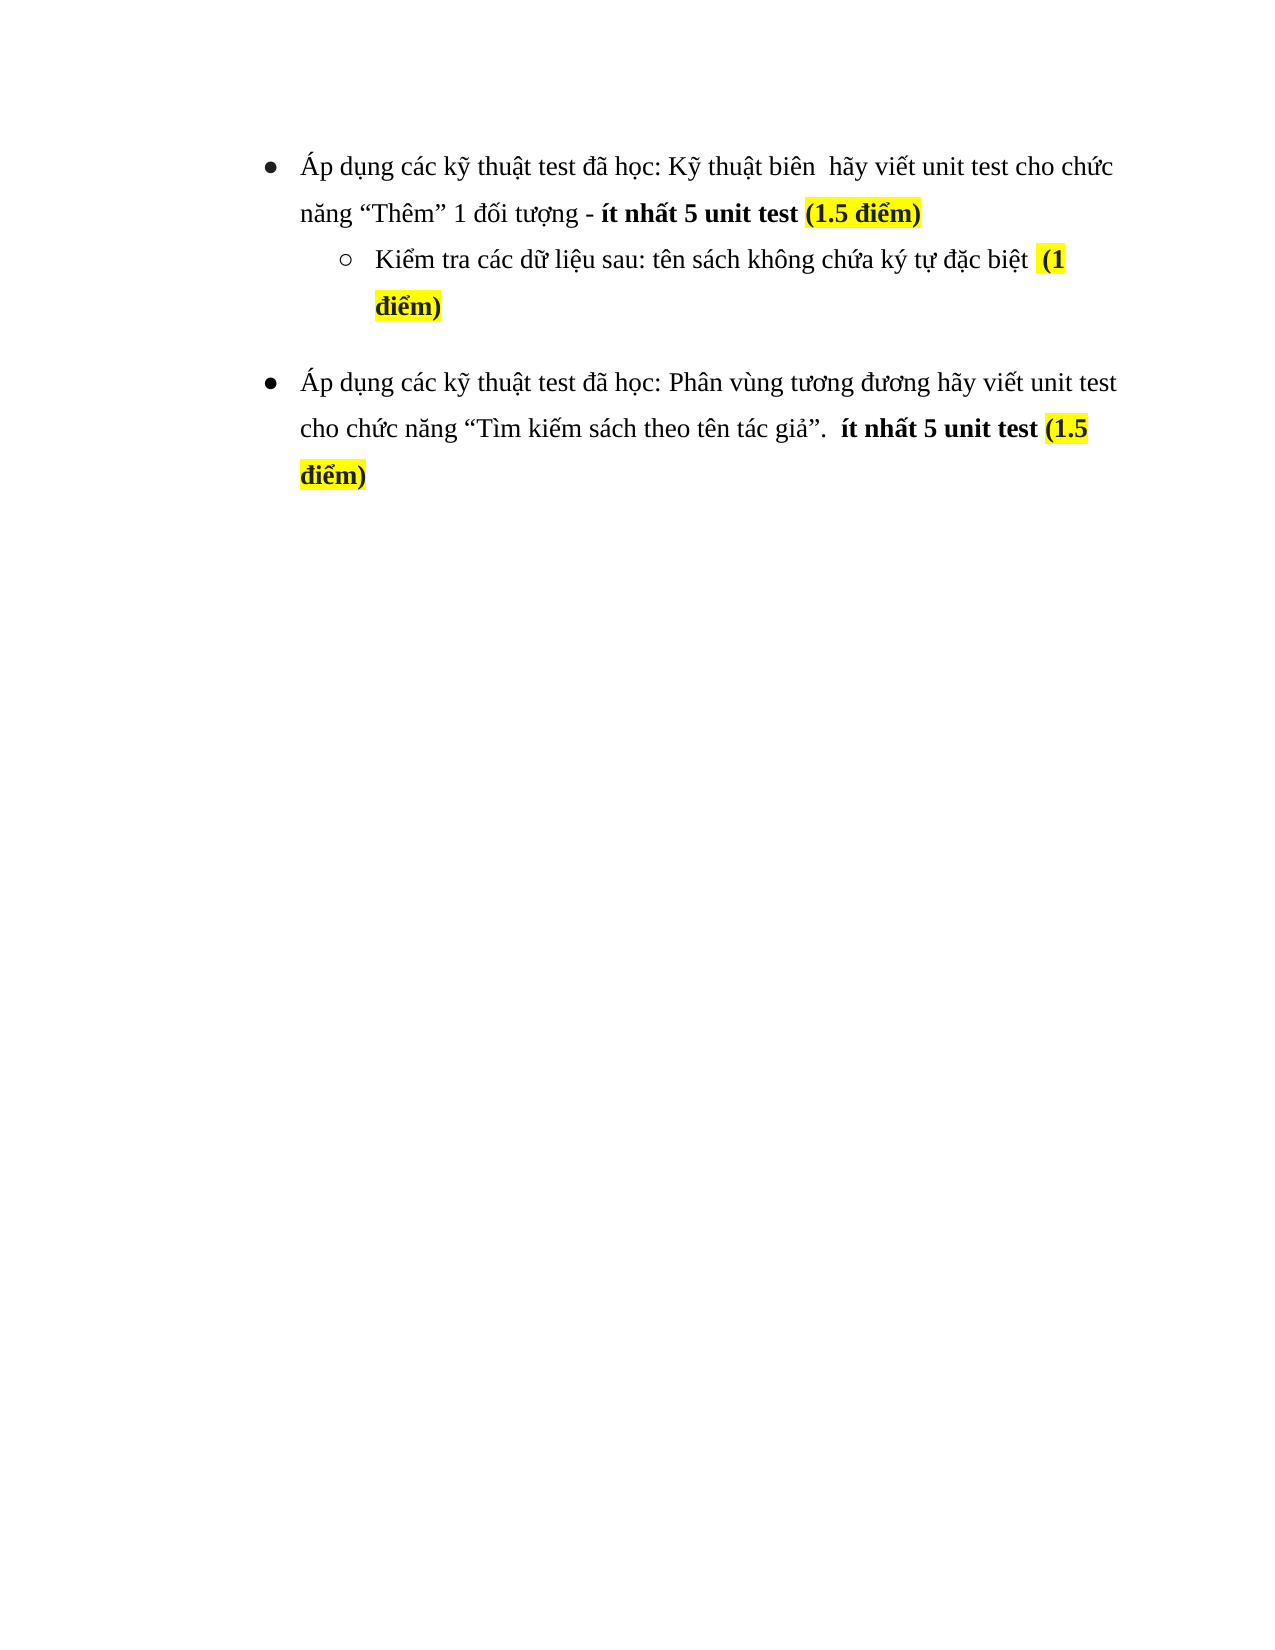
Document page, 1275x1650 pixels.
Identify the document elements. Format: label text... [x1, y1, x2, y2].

list Áp dụng các kỹ thuật test đã học: Kỹ thuật biên hãy viết unit test cho chức năng “Thêm” 1 đối tượng - ít nhất 5 unit test (1.5 điểm) [262, 150, 1125, 228]
list Kiểm tra các dữ liệu sau: tên sách không chứa ký tự đặc biệt (1 điểm) [337, 243, 1125, 321]
list Áp dụng các kỹ thuật test đã học: Phân vùng tương đương hãy viết unit test cho chức năng “Tìm kiếm sách theo tên tác giả”. ít nhất 5 unit test (1.5 điểm) [262, 366, 1125, 490]
